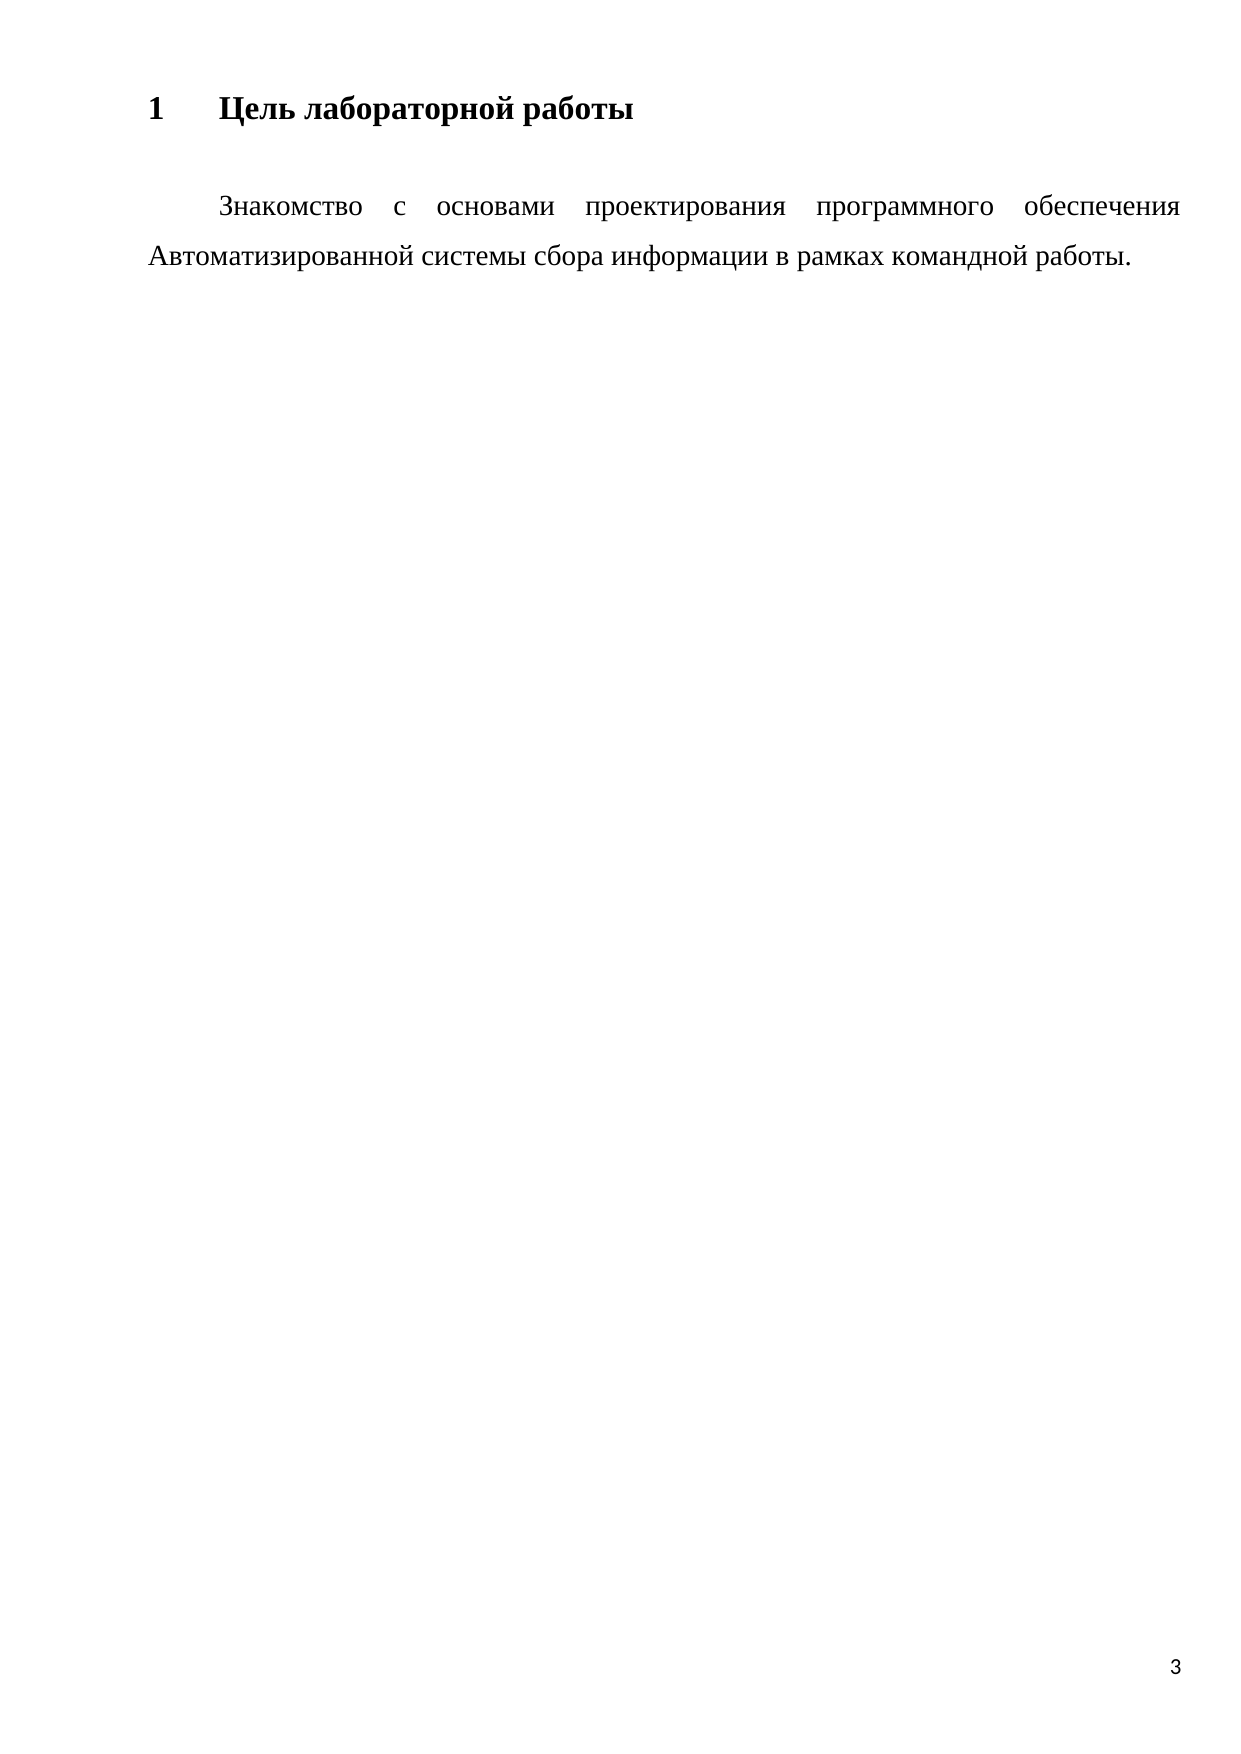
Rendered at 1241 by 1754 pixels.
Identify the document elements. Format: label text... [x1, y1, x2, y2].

text Знакомство с основами проектирования программного обеспечения Автоматизированной системы сбора информации в рамках командной работы. [148, 188, 1181, 272]
subtitle Цель лабораторной работы [148, 89, 1181, 127]
